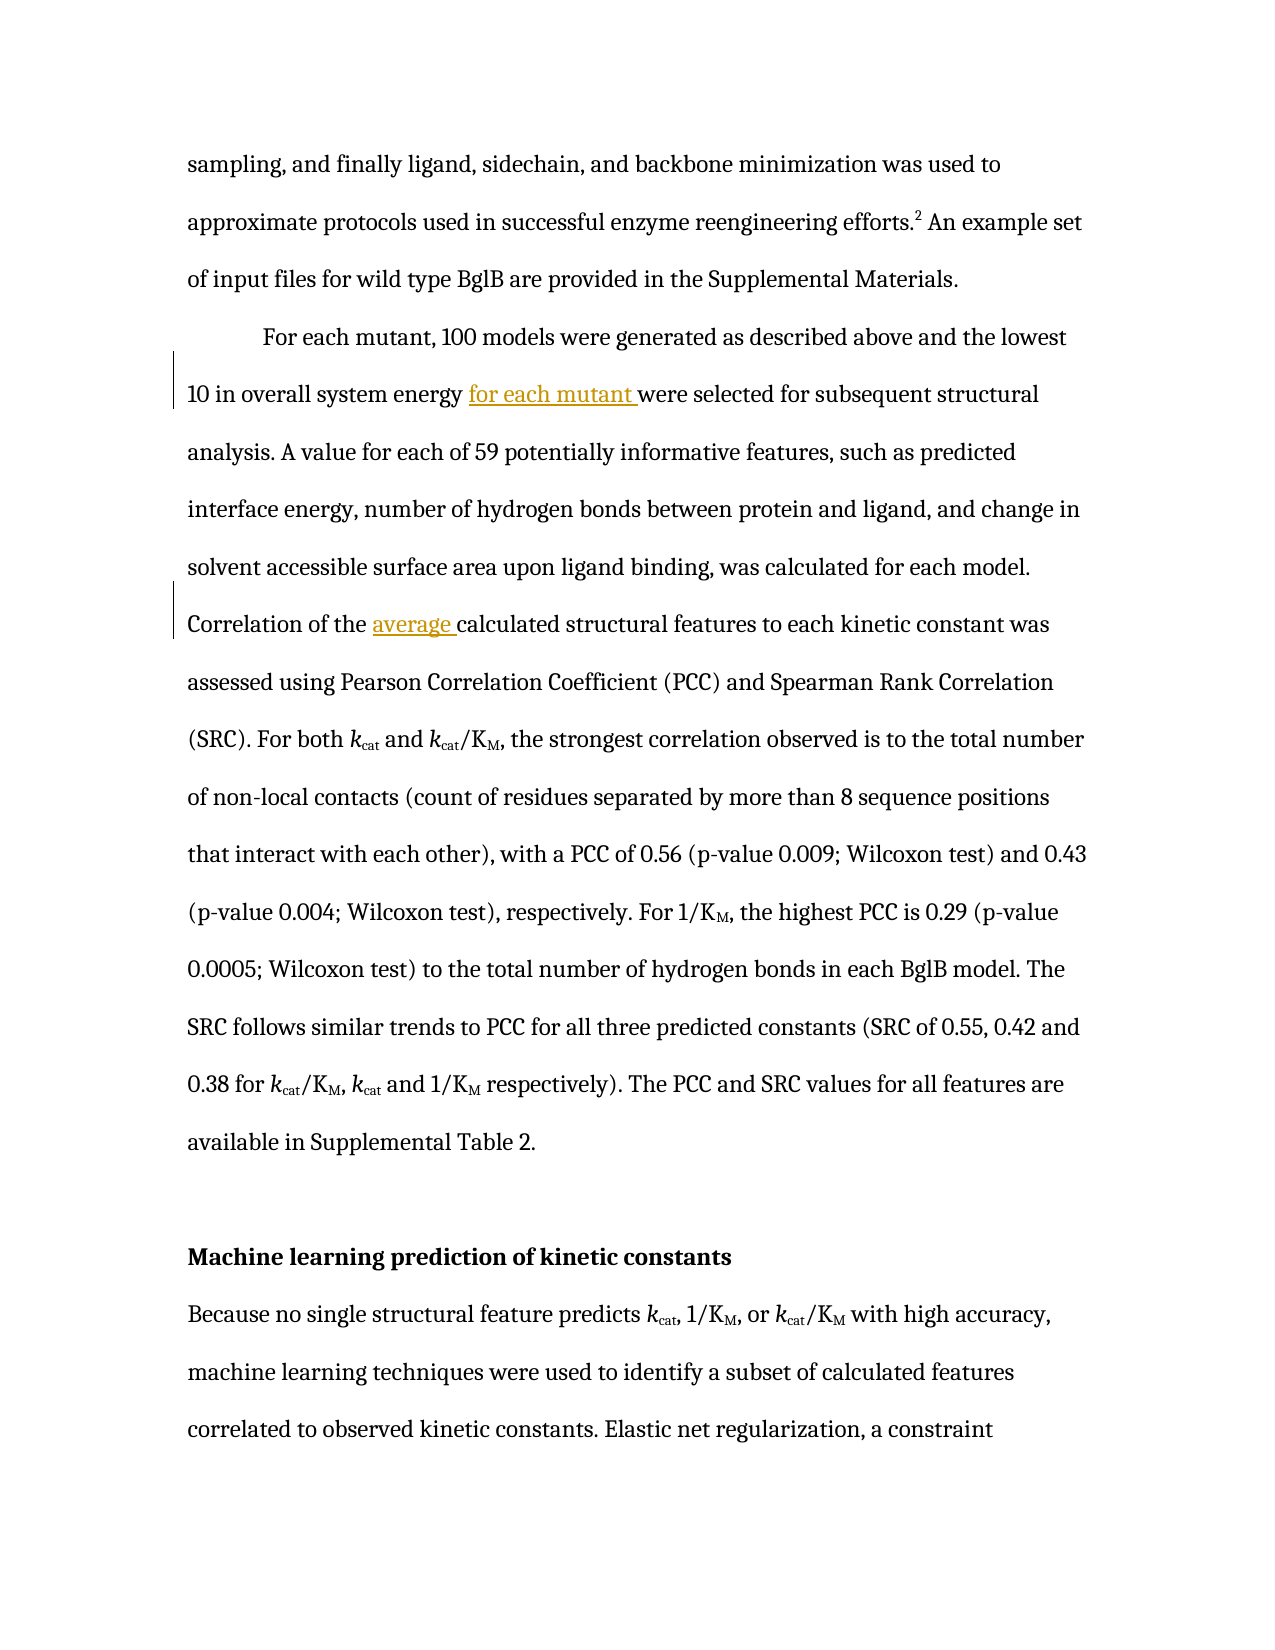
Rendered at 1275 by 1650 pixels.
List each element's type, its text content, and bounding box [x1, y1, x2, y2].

text For each mutant, 100 models were generated as described above and the lowest 10 in overall system energy were selected for subsequent structural analysis. A value for each of 59 potentially informative features, such as predicted interface energy, number of hydrogen bonds between protein and ligand, and change in solvent accessible surface area upon ligand binding, was calculated for each model. Correlation of the calculated structural features to each kinetic constant was assessed using Pearson Correlation Coefficient (PCC) and Spearman Rank Correlation (SRC). For both kcat and kcat/KM, the strongest correlation observed is to the total number of non-local contacts (count of residues separated by more than 8 sequence positions that interact with each other), with a PCC of 0.56 (p-value 0.009; Wilcoxon test) and 0.43 (p-value 0.004; Wilcoxon test), respectively. For 1/KM, the highest PCC is 0.29 (p-value 0.0005; Wilcoxon test) to the total number of hydrogen bonds in each BglB model. The SRC follows similar trends to PCC for all three predicted constants (SRC of 0.55, 0.42 and 0.38 for kcat/KM, kcat and 1/KM respectively). The PCC and SRC values for all features are available in Supplemental Table 2. [187, 322, 1087, 1156]
text Machine learning prediction of kinetic constants [187, 1242, 1087, 1271]
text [187, 1300, 1087, 1444]
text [187, 150, 1087, 294]
